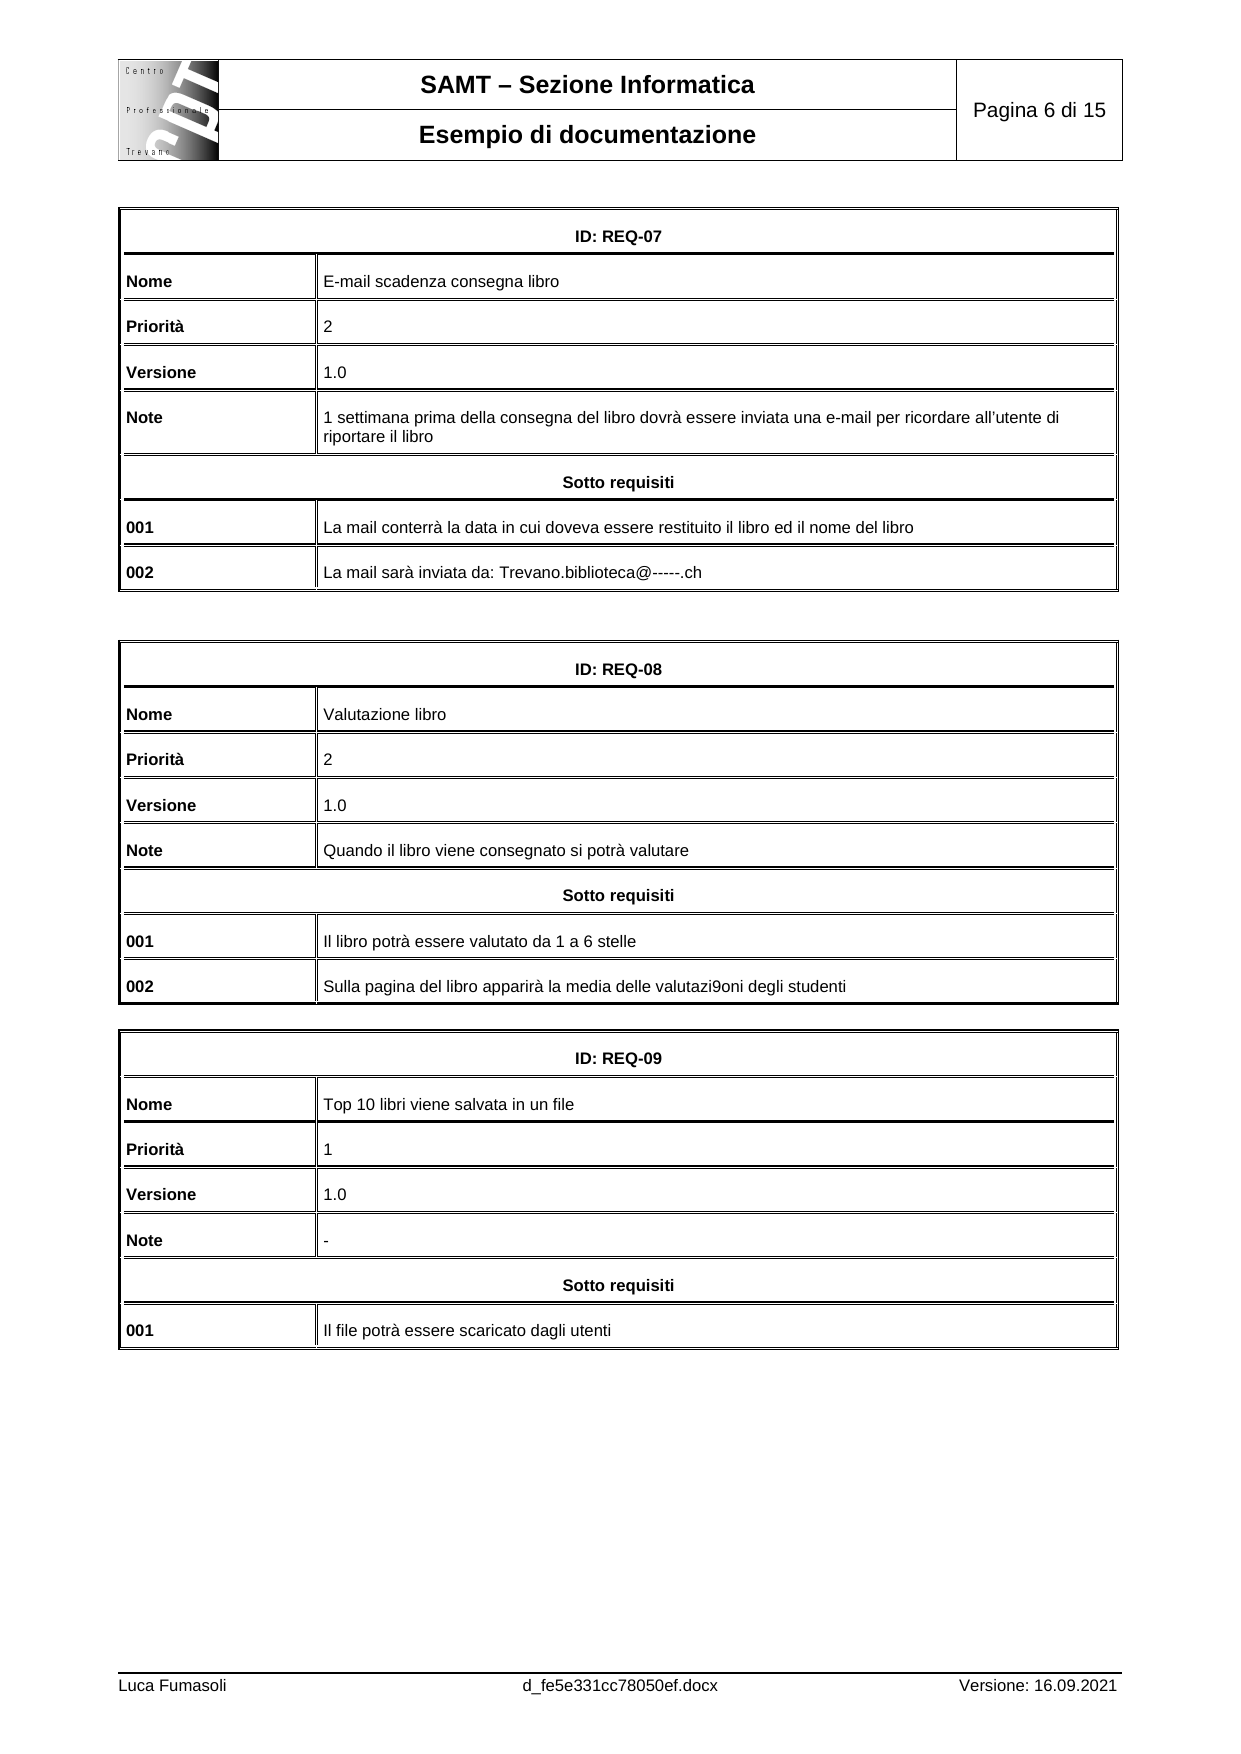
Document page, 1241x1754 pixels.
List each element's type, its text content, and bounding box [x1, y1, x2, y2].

table_cell Top 10 libri viene salvata in un file [318, 1075, 1116, 1120]
table_cell 1.0 [318, 1165, 1116, 1211]
table_cell Nome [121, 1075, 315, 1120]
table_header ID: REQ-08 [121, 643, 1116, 685]
picture [118, 60, 219, 160]
table_cell 001 [121, 1301, 317, 1346]
table_cell 1.0 [317, 343, 1117, 388]
table_cell Sotto requisiti [120, 1256, 1117, 1301]
table_cell Sulla pagina del libro apparirà la media delle valutazi9oni degli studenti [317, 957, 1117, 1002]
table_cell - [317, 1211, 1117, 1256]
table_cell 001 [120, 498, 315, 543]
table_cell Versione [120, 343, 317, 388]
table_cell 001 [121, 911, 317, 957]
table_cell Priorità [121, 730, 315, 776]
table_cell Quando il libro viene consegnato si potrà valutare [317, 821, 1117, 866]
table_cell Nome [121, 252, 315, 297]
table_cell Sotto requisiti [121, 866, 1116, 911]
table_cell 2 [318, 298, 1116, 343]
table_header ID: REQ-09 [121, 1033, 1116, 1074]
table_cell 1 settimana prima della consegna del libro dovrà essere inviata una e-mail per ricordare all’utente di riportare il libro [318, 388, 1116, 452]
table_cell 002 [120, 957, 317, 1002]
table_cell Nome [121, 685, 315, 730]
table_cell E-mail scadenza consegna libro [318, 252, 1116, 297]
table_cell Il file potrà essere scaricato dagli utenti [317, 1301, 1116, 1346]
table_cell Versione [120, 776, 317, 821]
table_cell 2 [318, 730, 1116, 776]
table_cell Versione [121, 1165, 315, 1211]
table_cell 1 [318, 1120, 1116, 1165]
table_header ID: REQ-07 [121, 210, 1116, 252]
table_cell Priorità [121, 298, 315, 343]
table_cell Note [120, 1211, 317, 1256]
table_cell Valutazione libro [318, 685, 1116, 730]
table_cell La mail conterrà la data in cui doveva essere restituito il libro ed il nome del libro [318, 498, 1117, 543]
table_cell Il libro potrà essere valutato da 1 a 6 stelle [317, 911, 1116, 957]
table_cell 002 [121, 543, 317, 588]
table_cell 1.0 [317, 776, 1117, 821]
table_cell Note [120, 821, 317, 866]
table_cell Priorità [121, 1120, 315, 1165]
table_cell Sotto requisiti [121, 453, 1116, 498]
table_cell Note [121, 388, 315, 452]
table_cell La mail sarà inviata da: Trevano.biblioteca@-----.ch [317, 543, 1116, 588]
